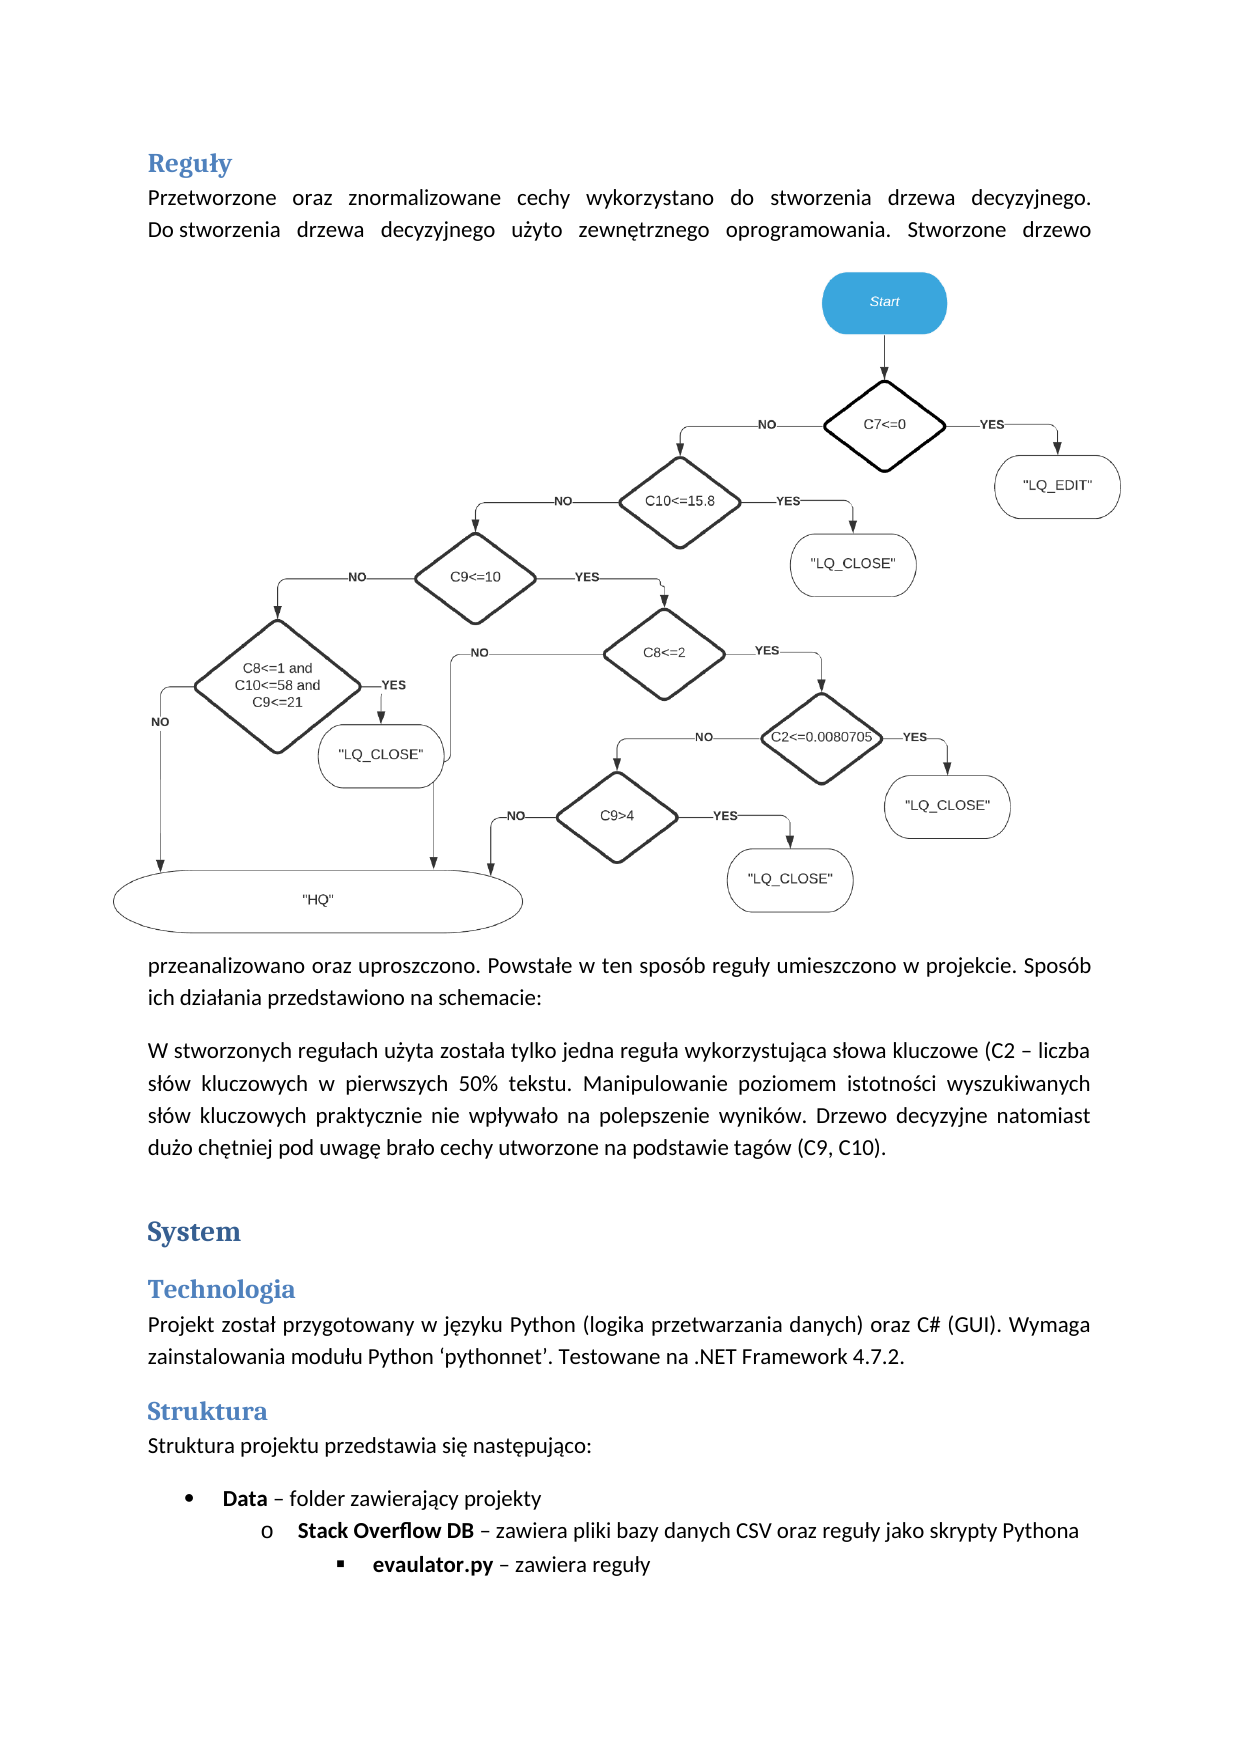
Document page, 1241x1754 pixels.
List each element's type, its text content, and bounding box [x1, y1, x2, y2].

list evaulator.py – zawiera reguły [335, 1550, 1093, 1578]
subtitle System [148, 1215, 1093, 1249]
text W stworzonych regułach użyta została tylko jedna reguła wykorzystująca słowa kluczowe (C2 – liczba słów kluczowych w pierwszych 50% tekstu. Manipulowanie poziomem istotności wyszukiwanych słów kluczowych praktycznie nie wpływało na polepszenie wyników. Drzewo decyzyjne natomiast dużo chętniej pod uwagę brało cechy utworzone na podstawie tagów (C9, C10). [148, 1036, 1093, 1161]
list Stack Overflow DB – zawiera pliki bazy danych CSV oraz reguły jako skrypty Pythona [260, 1516, 1093, 1546]
subtitle Struktura [148, 1396, 1093, 1427]
text Struktura projektu przedstawia się następująco: [148, 1431, 1093, 1459]
subtitle Reguły [148, 148, 1093, 179]
text Projekt został przygotowany w języku Python (logika przetwarzania danych) oraz C# (GUI). Wymaga zainstalowania modułu Python ‘pythonnet’. Testowane na .NET Framework 4.7.2. [148, 1310, 1093, 1371]
picture [104, 267, 1138, 952]
list Data – folder zawierający projekty [185, 1484, 1093, 1512]
subtitle Technologia [148, 1274, 1093, 1306]
